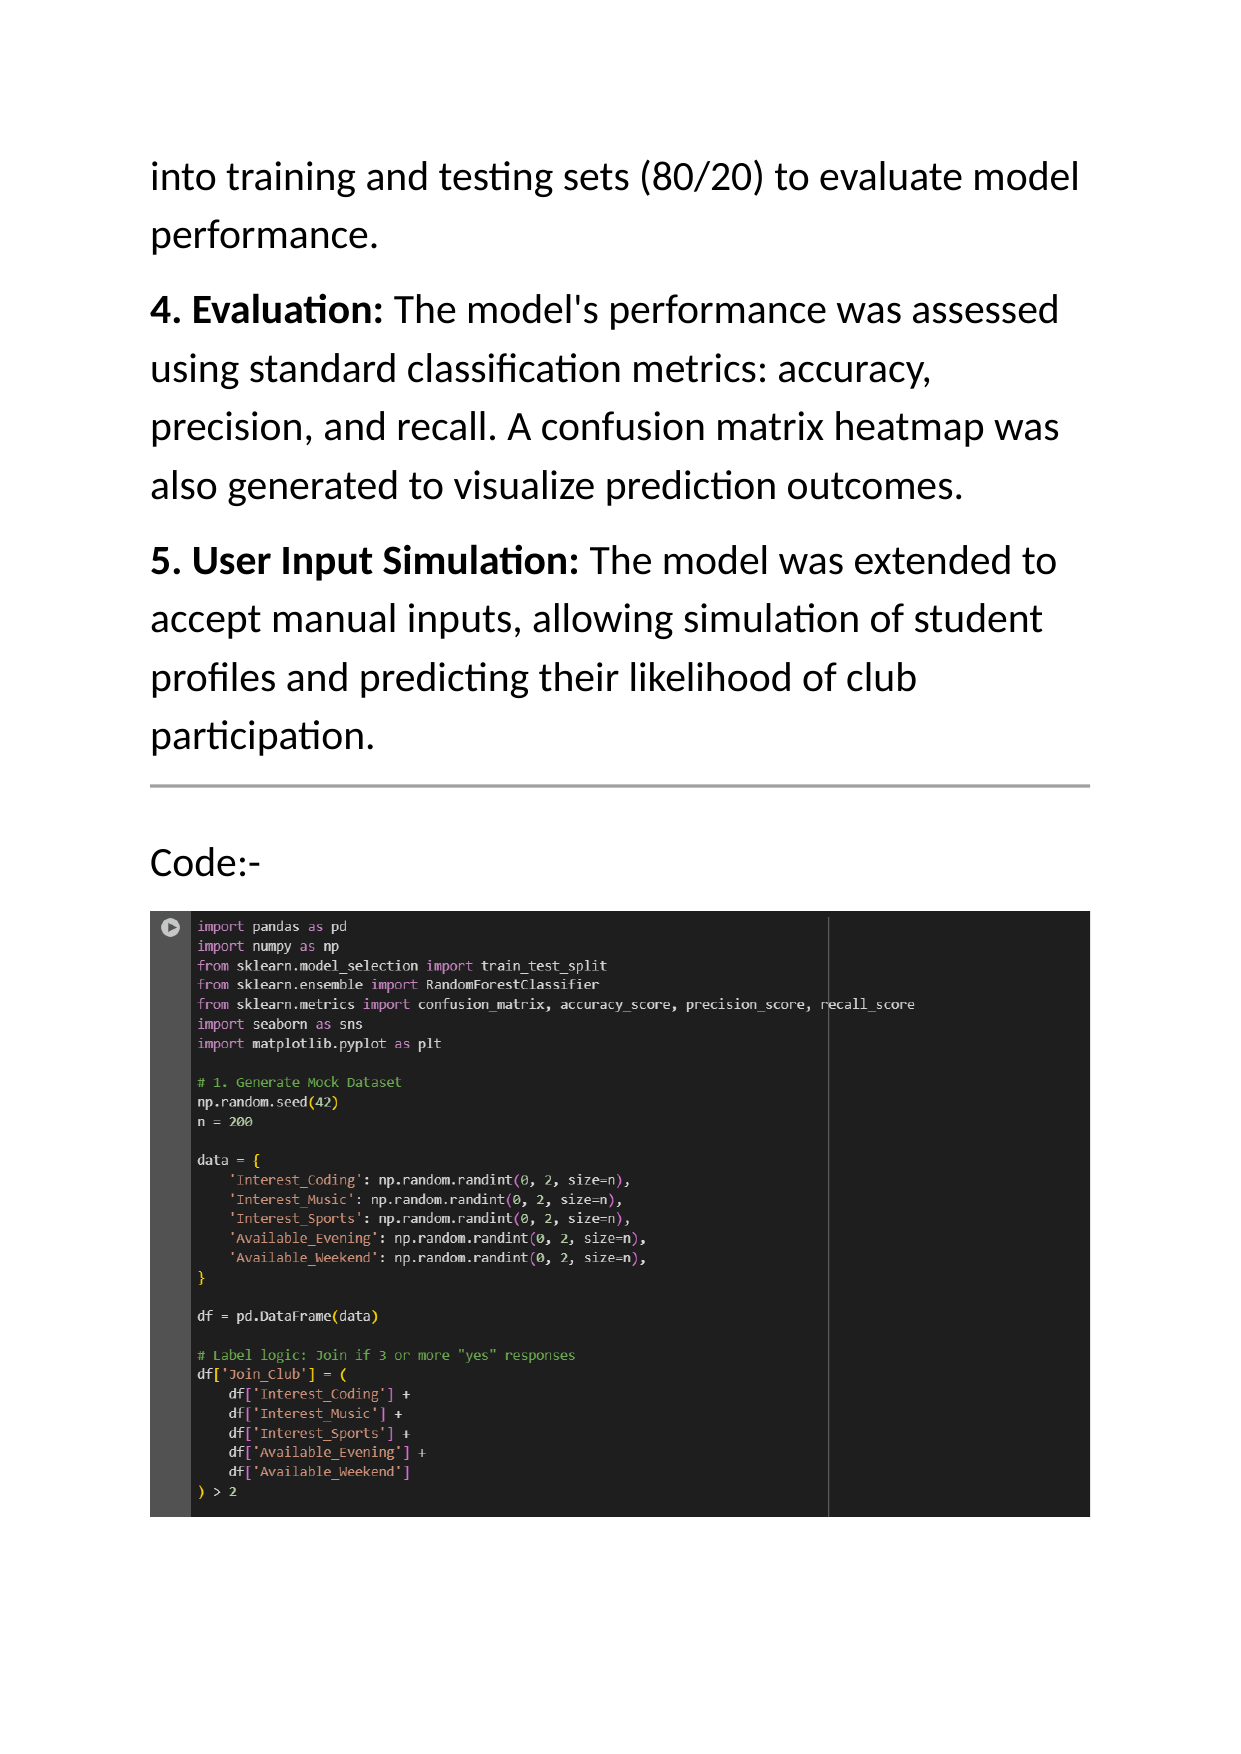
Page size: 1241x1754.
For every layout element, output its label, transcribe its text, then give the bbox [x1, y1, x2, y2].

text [150, 150, 1090, 259]
text 5. User Input Simulation: The model was extended to accept manual inputs, allowing simulation of student profiles and predicting their likelihood of club participation. [150, 534, 1090, 760]
text 4. Evaluation: The model's performance was assessed using standard classification metrics: accuracy, precision, and recall. A confusion matrix heatmap was also generated to visualize prediction outcomes. [150, 283, 1090, 510]
picture [150, 911, 1091, 1517]
text Code:- [150, 836, 1090, 887]
